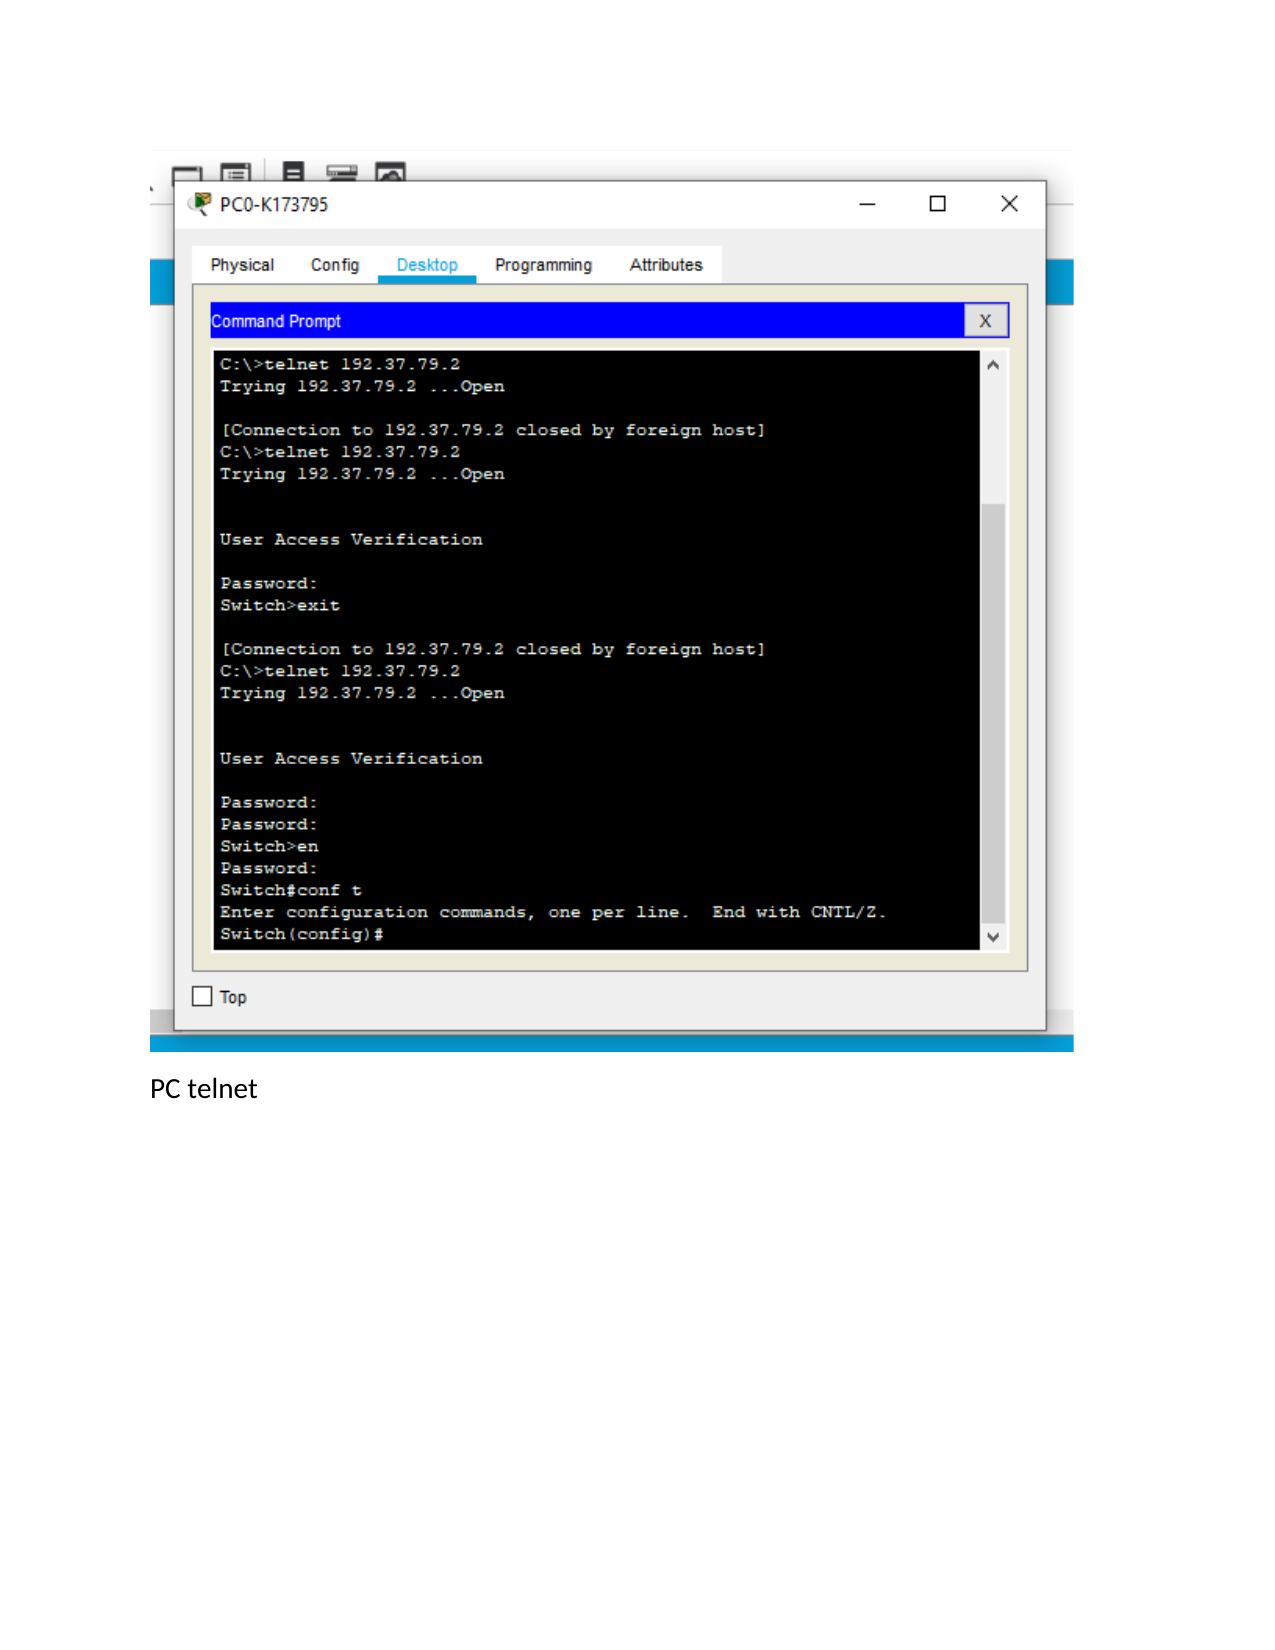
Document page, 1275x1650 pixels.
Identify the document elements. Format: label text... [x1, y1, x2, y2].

text PC telnet [150, 1071, 1125, 1106]
picture [150, 150, 1074, 1036]
